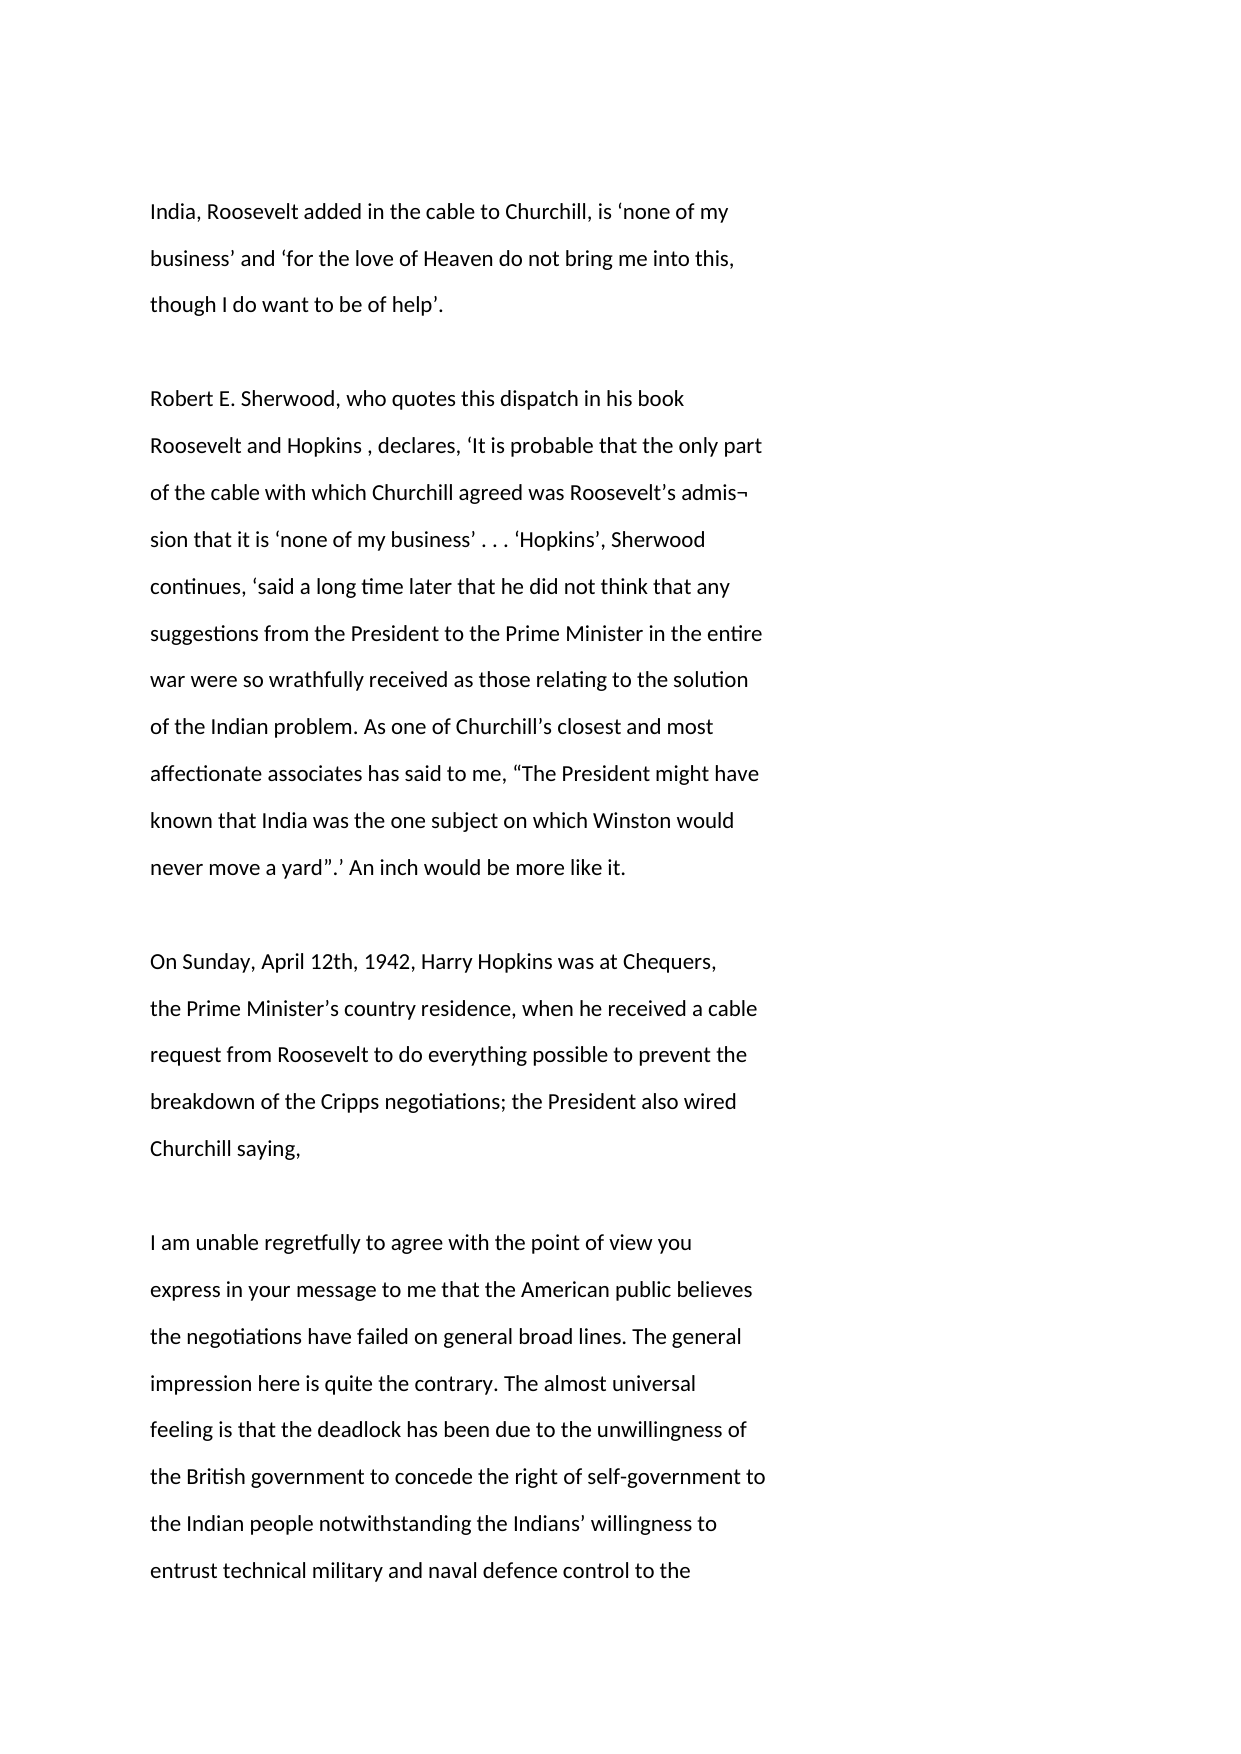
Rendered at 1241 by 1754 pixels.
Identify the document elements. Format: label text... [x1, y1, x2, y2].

text continues, ‘said a long time later that he did not think that any [150, 572, 1090, 600]
text the negotiations have failed on general broad lines. The general [150, 1322, 1090, 1350]
text though I do want to be of help’. [150, 291, 1090, 319]
text feeling is that the deadlock has been due to the unwillingness of [150, 1416, 1090, 1444]
text of the cable with which Churchill agreed was Roosevelt’s admis¬ [150, 478, 1090, 506]
text the Prime Minister’s country residence, when he received a cable [150, 994, 1090, 1022]
text known that India was the one subject on which Winston would [150, 806, 1090, 834]
text impression here is quite the contrary. The almost universal [150, 1369, 1090, 1397]
text Churchill saying, [150, 1134, 1090, 1162]
text request from Roosevelt to do everything possible to prevent the [150, 1041, 1090, 1069]
text On Sunday, April 12th, 1942, Harry Hopkins was at Chequers, [150, 947, 1090, 975]
text sion that it is ‘none of my business’ . . . ‘Hopkins’, Sherwood [150, 525, 1090, 553]
text the Indian people notwithstanding the Indians’ willingness to [150, 1509, 1090, 1537]
text express in your message to me that the American public believes [150, 1275, 1090, 1303]
text never move a yard”.’ An inch would be more like it. [150, 853, 1090, 881]
text the British government to concede the right of self-government to [150, 1462, 1090, 1491]
text Roosevelt and Hopkins , declares, ‘It is probable that the only part [150, 431, 1090, 459]
text entrust technical military and naval defence control to the [150, 1556, 1090, 1584]
text war were so wrathfully received as those relating to the solution [150, 666, 1090, 694]
text breakdown of the Cripps negotiations; the President also wired [150, 1087, 1090, 1116]
text India, Roosevelt added in the cable to Churchill, is ‘none of my [150, 197, 1090, 225]
text Robert E. Sherwood, who quotes this dispatch in his book [150, 384, 1090, 412]
text of the Indian problem. As one of Churchill’s closest and most [150, 712, 1090, 741]
text business’ and ‘for the love of Heaven do not bring me into this, [150, 244, 1090, 272]
text suggestions from the President to the Prime Minister in the entire [150, 619, 1090, 647]
text I am unable regretfully to agree with the point of view you [150, 1228, 1090, 1256]
text affectionate associates has said to me, “The President might have [150, 759, 1090, 787]
